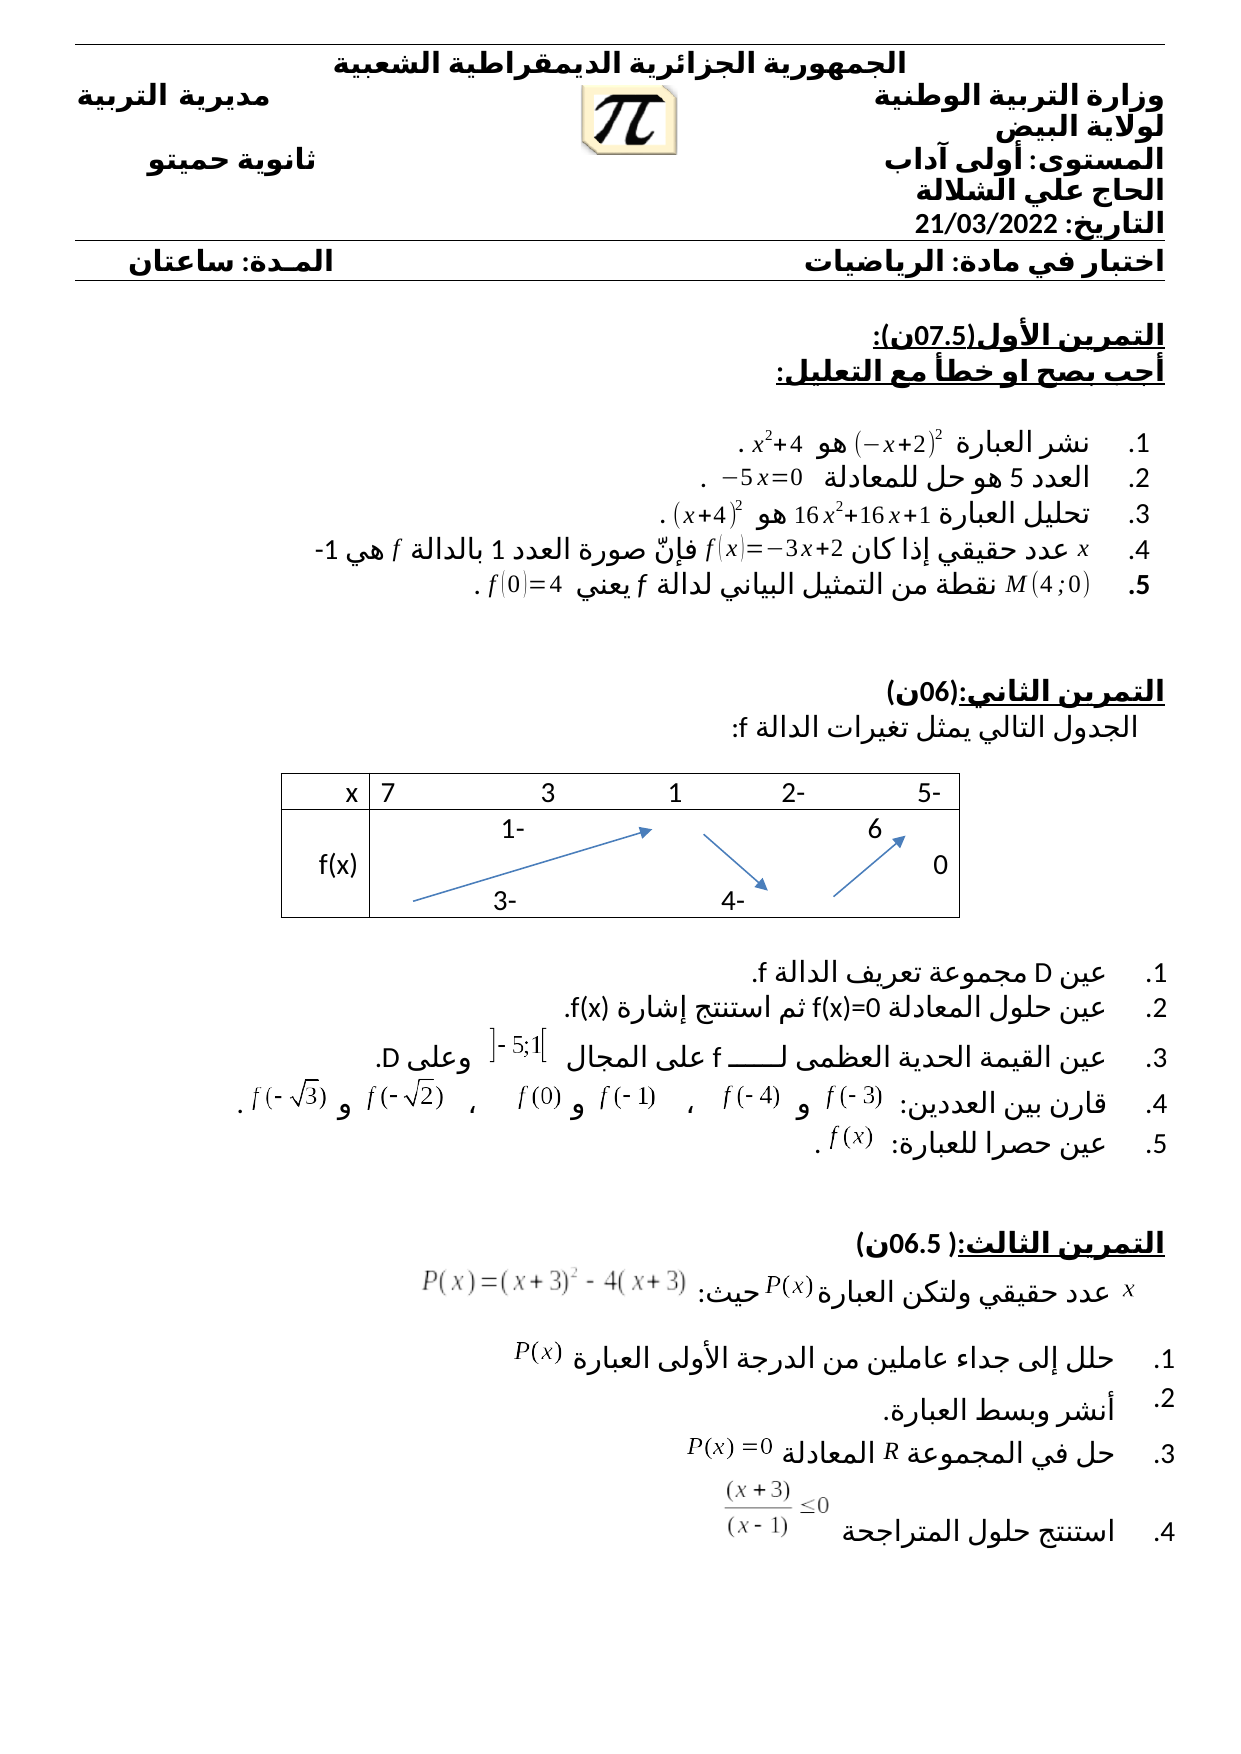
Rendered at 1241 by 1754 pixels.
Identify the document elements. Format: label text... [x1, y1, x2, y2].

list عين حصرا للعبارة: . [75, 1121, 1145, 1161]
text الجمهورية الجزائرية الديمقراطية الشعبية [75, 45, 1165, 79]
text اختبار في مادة: الرياضيات المـدة: ساعتان [75, 241, 1165, 280]
list حلل إلى جداء عاملين من الدرجة الأولى العبارة [75, 1336, 1153, 1376]
list عين حلول المعادلة f(x)=0 ثم استنتج إشارة f(x). [75, 989, 1145, 1025]
text أجب بصح او خطأ مع التعليل: [75, 353, 1165, 388]
list أنشر وبسط العبارة. [75, 1379, 1153, 1427]
text التاريخ: 21/03/2022 [75, 208, 1165, 239]
table_cell f(x) [282, 810, 369, 917]
table_header x [282, 774, 369, 809]
table_header -5 -2 1 3 7 [370, 774, 959, 809]
text عدد حقيقي ولتكن العبارةحيث: [75, 1260, 1153, 1310]
list نشر العبارة هو . [75, 424, 1128, 459]
text التمرين الأول(07.5ن): [75, 317, 1165, 353]
list تحليل العبارة هو . [75, 495, 1128, 531]
list عين القيمة الحدية العظمى لــــــ f على المجال وعلى D. [75, 1025, 1145, 1074]
text المستوى: أولى آداب ثانوية حميتو الحاج علي الشلالة [75, 143, 1165, 208]
text وزارة التربية الوطنية مديرية التربية لولاية البيض [75, 79, 1165, 143]
list عدد حقيقي إذا كان فإنّ صورة العدد 1 بالدالة هي 1- [75, 531, 1128, 566]
text التمرين الثالث:( 06.5ن) [75, 1225, 1165, 1260]
list العدد 5 هو حل للمعادلة . [75, 459, 1128, 495]
list استنتج حلول المتراجحة [75, 1474, 1153, 1548]
text التمرين الثاني:(06ن) [75, 673, 1165, 709]
table_cell 6 -1 0 -4 -3 [370, 810, 959, 917]
list نقطة من التمثيل البياني لدالة f يعني . [75, 566, 1128, 602]
list قارن بين العددين: و ، و ، و . [75, 1074, 1145, 1121]
list عين D مجموعة تعريف الدالة f. [75, 954, 1145, 989]
text الجدول التالي يمثل تغيرات الدالة f: [75, 709, 1165, 773]
list حل في المجموعة المعادلة [75, 1431, 1153, 1471]
